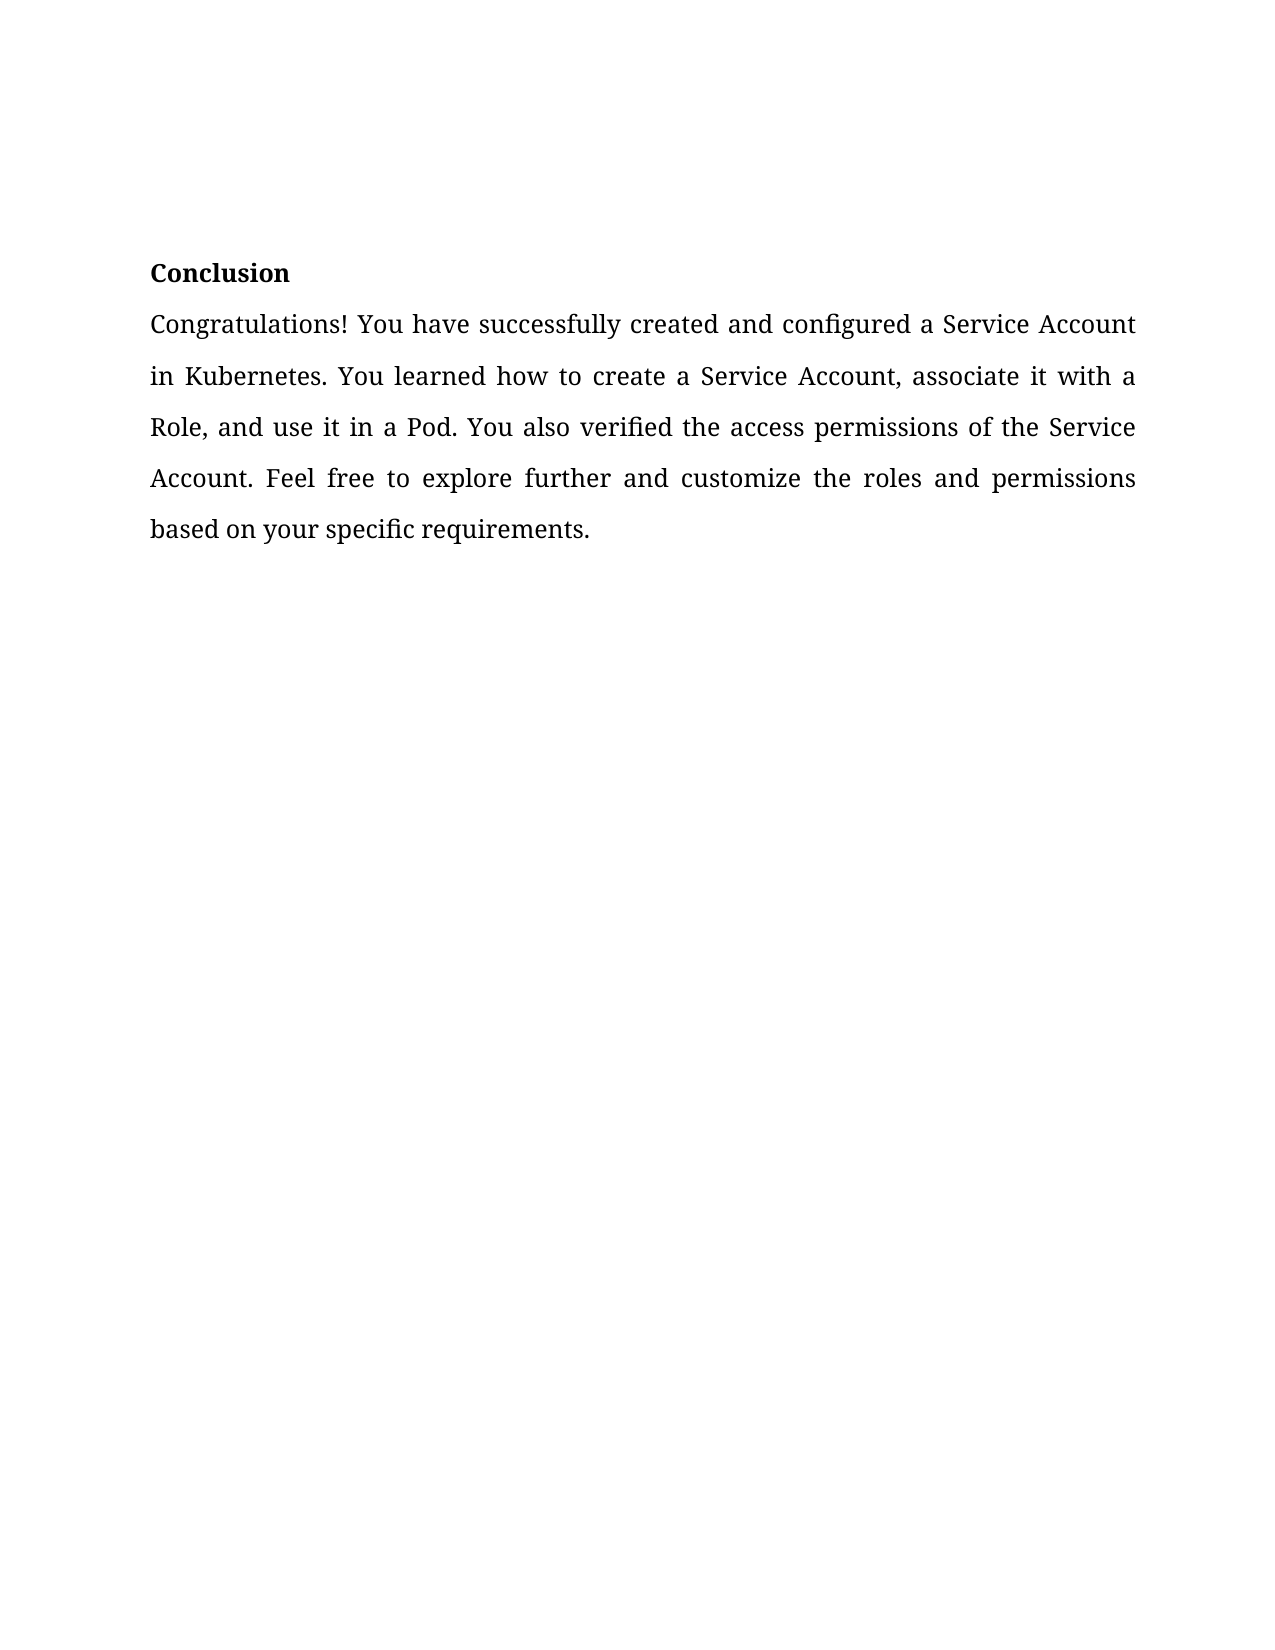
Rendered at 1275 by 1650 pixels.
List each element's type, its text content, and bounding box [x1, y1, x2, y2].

text Congratulations! You have successfully created and configured a Service Account in Kubernetes. You learned how to create a Service Account, associate it with a Role, and use it in a Pod. You also verified the access permissions of the Service Account. Feel free to explore further and customize the roles and permissions based on your specific requirements. [150, 307, 1137, 545]
text Conclusion [150, 256, 1137, 290]
